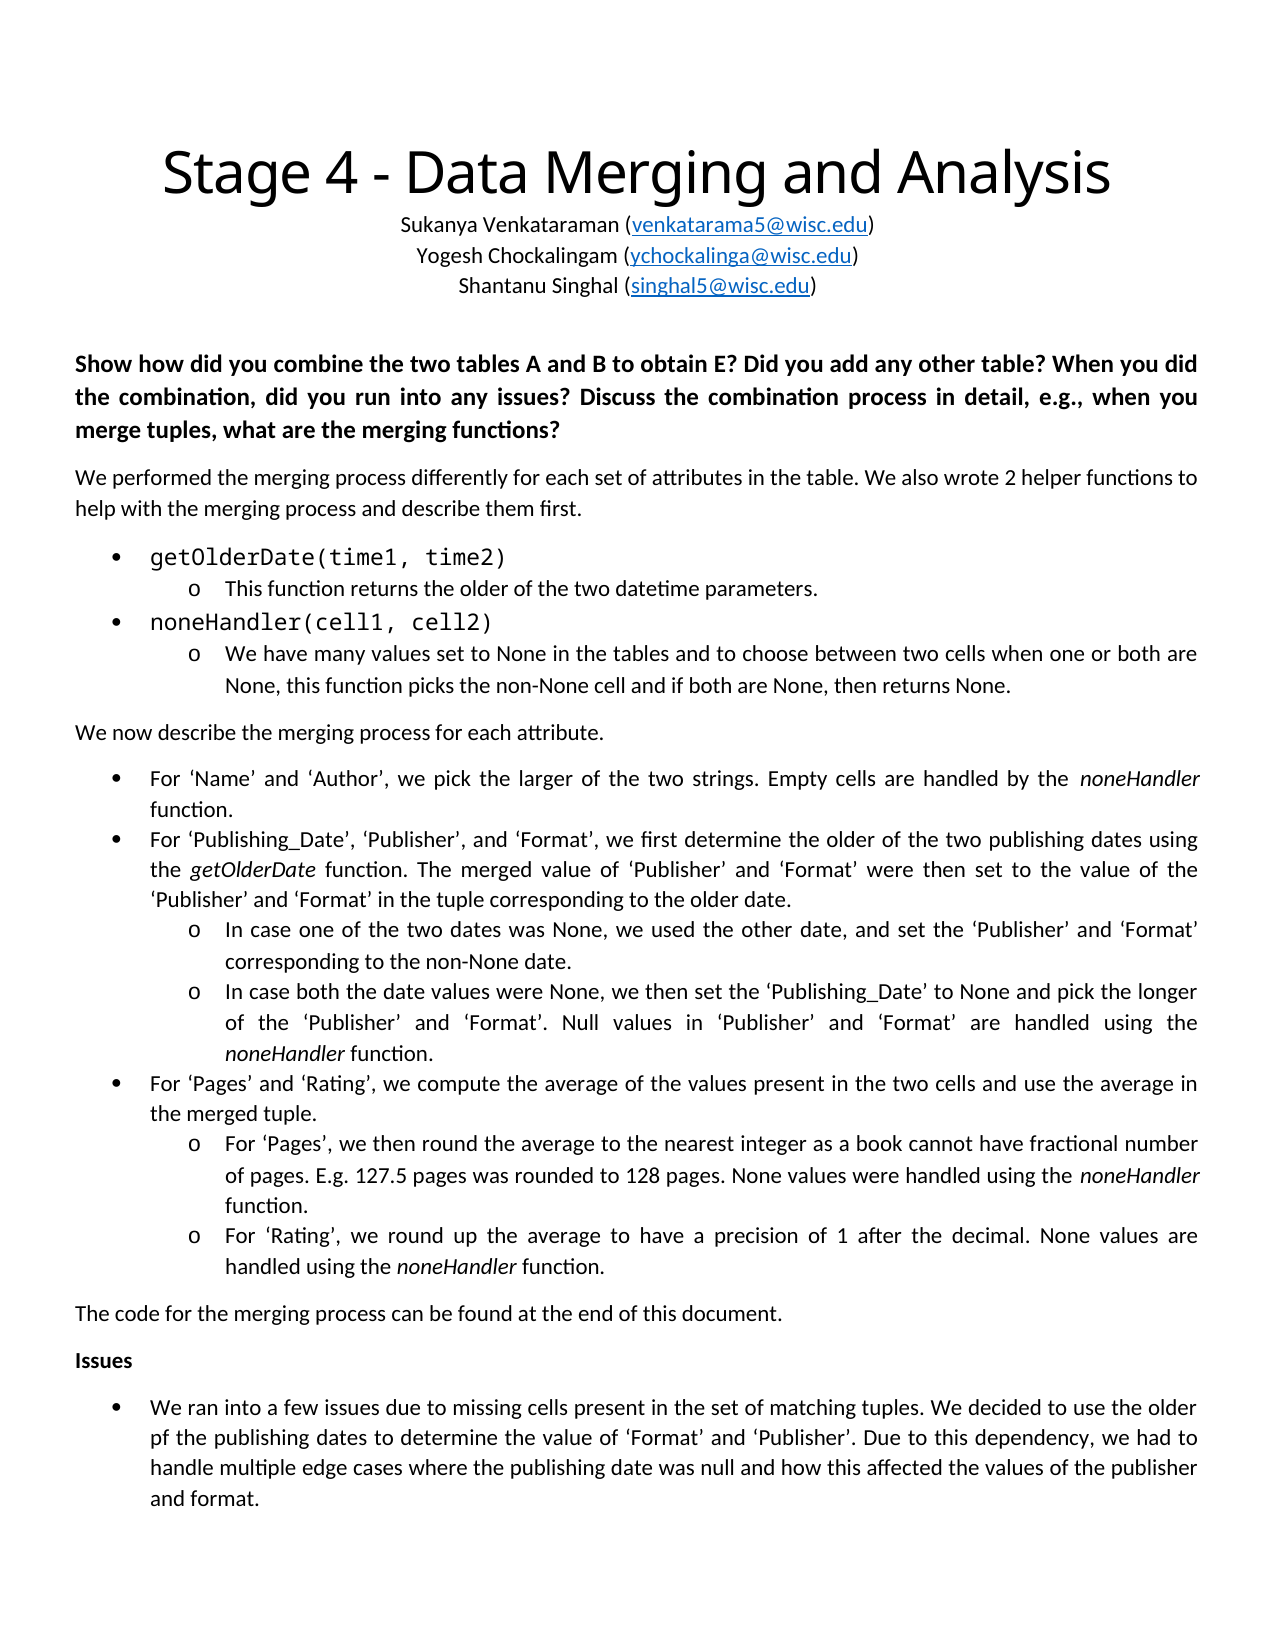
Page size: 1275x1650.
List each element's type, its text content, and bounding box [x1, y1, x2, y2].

text Shantanu Singhal (singhal5@wisc.edu) [75, 271, 1200, 299]
list For ‘Pages’ and ‘Rating’, we compute the average of the values present in the two cells and use the average in the merged tuple. [112, 1069, 1200, 1127]
list For ‘Rating’, we round up the average to have a precision of 1 after the decimal. None values are handled using the noneHandler function. [187, 1221, 1200, 1281]
list We ran into a few issues due to missing cells present in the set of matching tuples. We decided to use the older pf the publishing dates to determine the value of ‘Format’ and ‘Publisher’. Due to this dependency, we had to handle multiple edge cases where the publishing date was null and how this affected the values of the publisher and format. [112, 1393, 1200, 1512]
list This function returns the older of the two datetime parameters. [187, 574, 1200, 603]
text Sukanya Venkataraman (venkatarama5@wisc.edu) [75, 211, 1200, 238]
title Stage 4 - Data Merging and Analysis [75, 131, 1200, 211]
list We have many values set to None in the tables and to choose between two cells when one or both are None, this function picks the non-None cell and if both are None, then returns None. [187, 639, 1200, 699]
list For ‘Pages’, we then round the average to the nearest integer as a book cannot have fractional number of pages. E.g. 127.5 pages was rounded to 128 pages. None values were handled using the noneHandler function. [187, 1129, 1200, 1219]
text Show how did you combine the two tables A and B to obtain E? Did you add any other table? When you did the combination, did you run into any issues? Discuss the combination process in detail, e.g., when you merge tuples, what are the merging functions? [75, 348, 1200, 444]
text The code for the merging process can be found at the end of this document. [75, 1299, 1200, 1327]
text Yogesh Chockalingam (ychockalinga@wisc.edu) [75, 241, 1200, 269]
list In case one of the two dates was None, we used the other date, and set the ‘Publisher’ and ‘Format’ corresponding to the non-None date. [187, 916, 1200, 975]
list For ‘Publishing_Date’, ‘Publisher’, and ‘Format’, we first determine the older of the two publishing dates using the getOlderDate function. The merged value of ‘Publisher’ and ‘Format’ were then set to the value of the ‘Publisher’ and ‘Format’ in the tuple corresponding to the older date. [112, 825, 1200, 913]
text We now describe the merging process for each attribute. [75, 718, 1200, 746]
text Issues [75, 1346, 1200, 1374]
list In case both the date values were None, we then set the ‘Publishing_Date’ to None and pick the longer of the ‘Publisher’ and ‘Format’. Null values in ‘Publisher’ and ‘Format’ are handled using the noneHandler function. [187, 977, 1200, 1067]
text We performed the merging process differently for each set of attributes in the table. We also wrote 2 helper functions to help with the merging process and describe them first. [75, 463, 1200, 522]
list getOlderDate(time1, time2) [112, 541, 1200, 572]
list For ‘Name’ and ‘Author’, we pick the larger of the two strings. Empty cells are handled by the noneHandler function. [112, 764, 1200, 823]
list noneHandler(cell1, cell2) [112, 606, 1200, 637]
